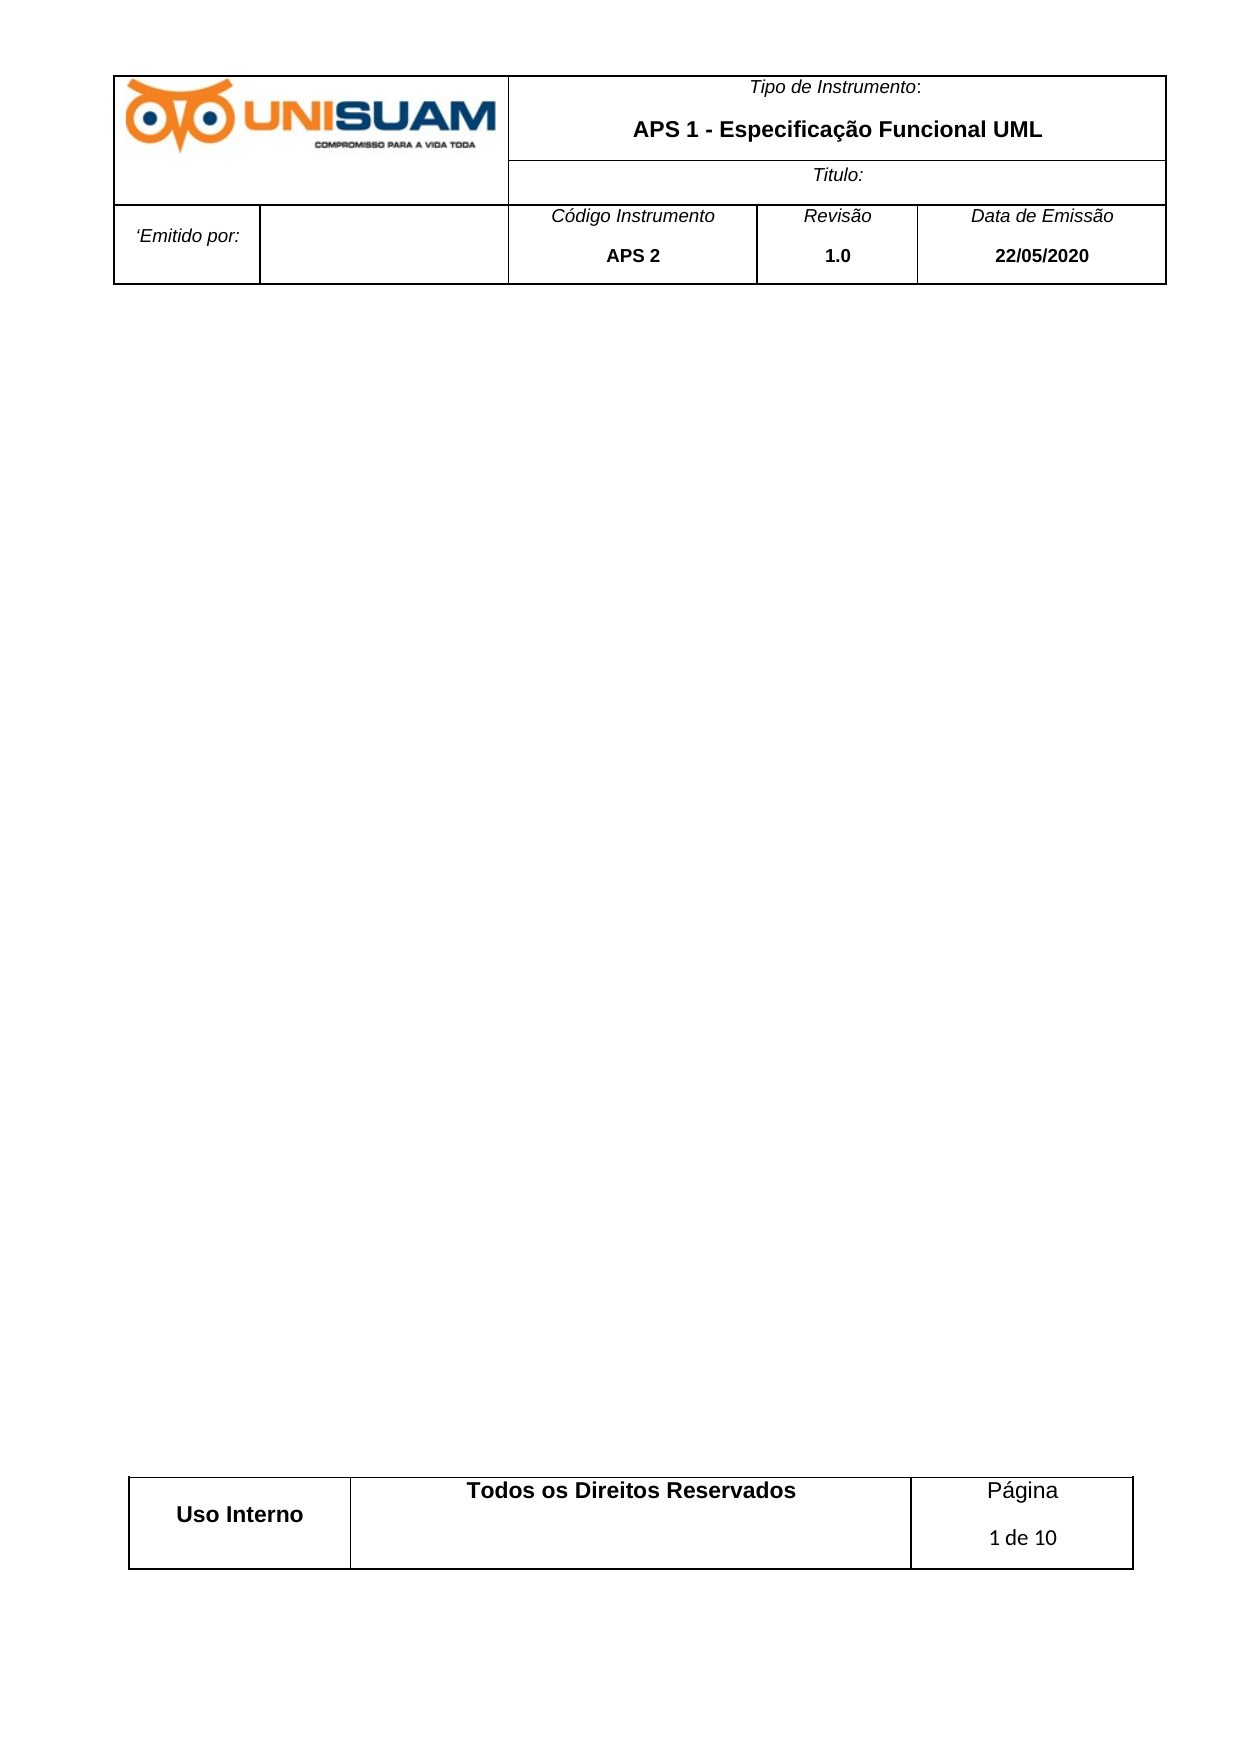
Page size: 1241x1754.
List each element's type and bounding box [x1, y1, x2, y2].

picture [125, 78, 496, 154]
